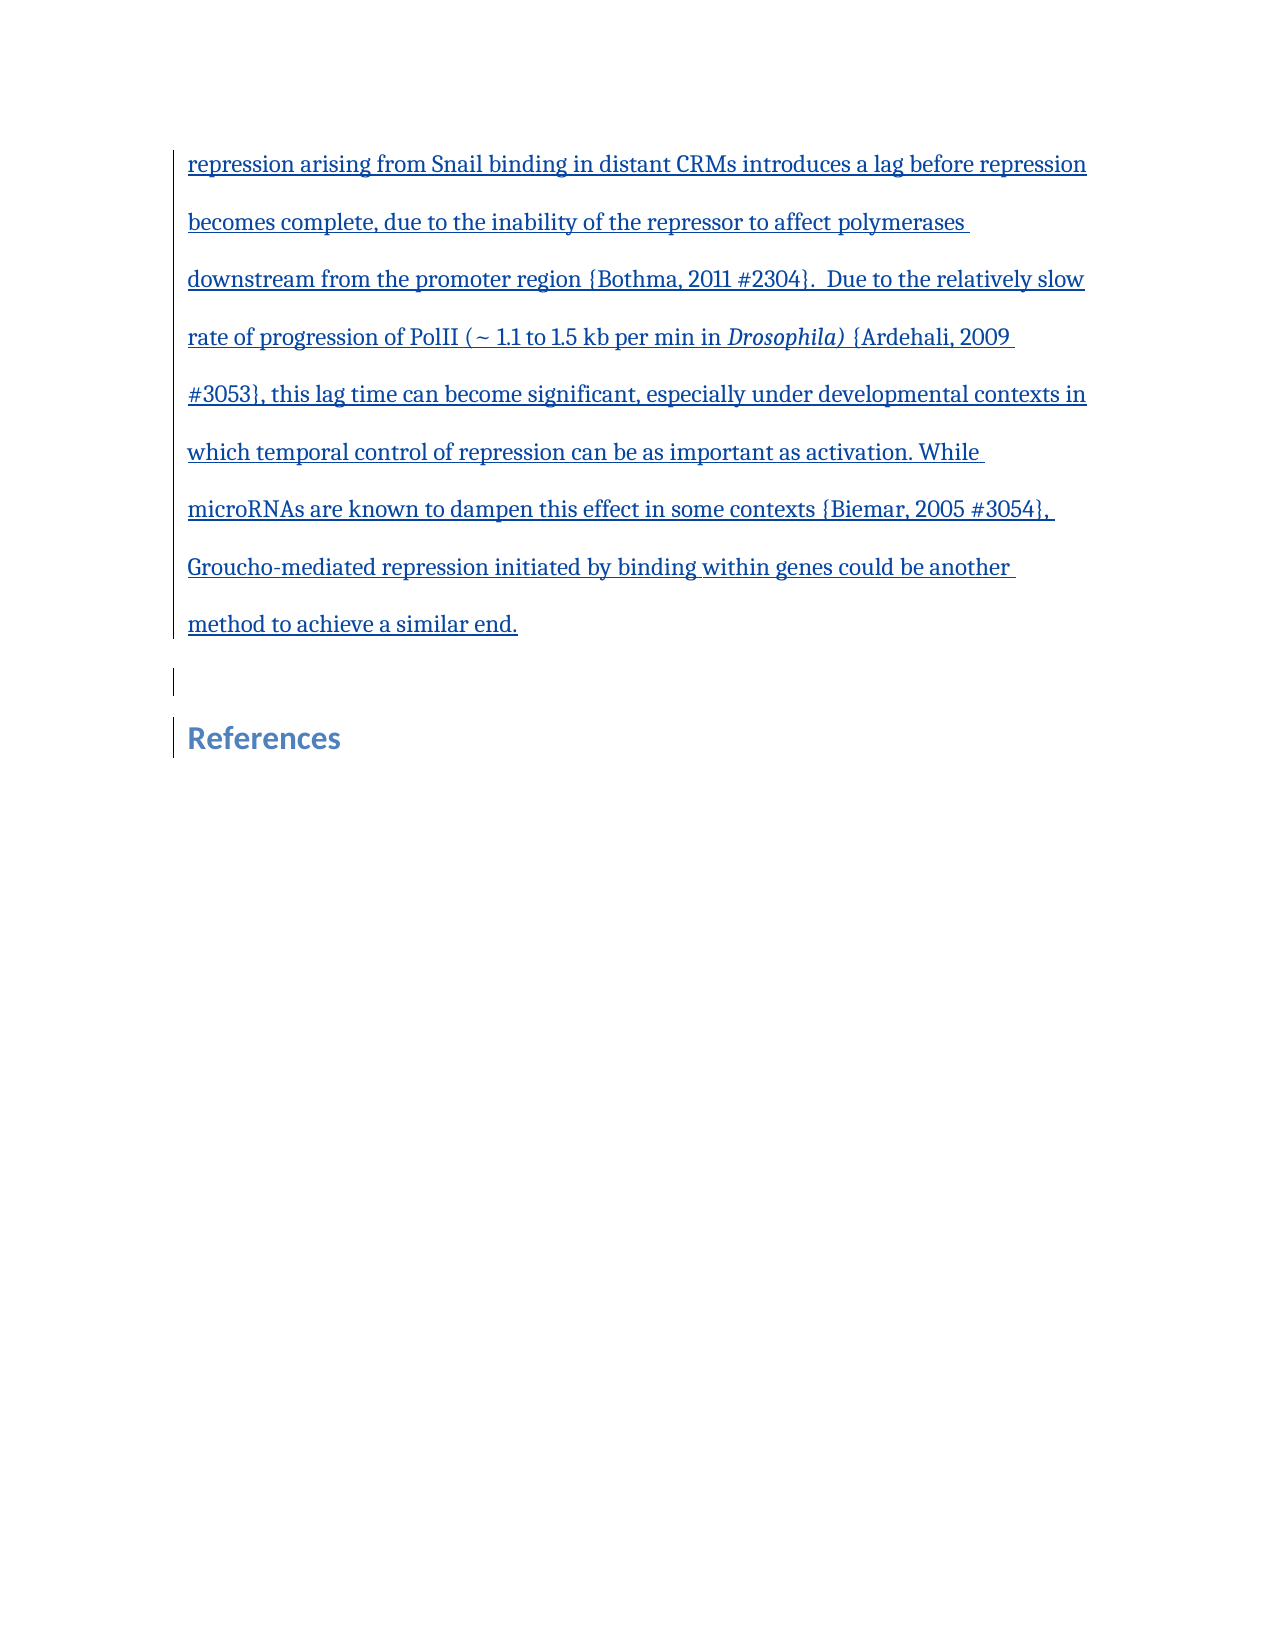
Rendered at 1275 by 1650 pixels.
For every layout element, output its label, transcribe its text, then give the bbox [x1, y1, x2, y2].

subtitle References [187, 717, 1087, 758]
